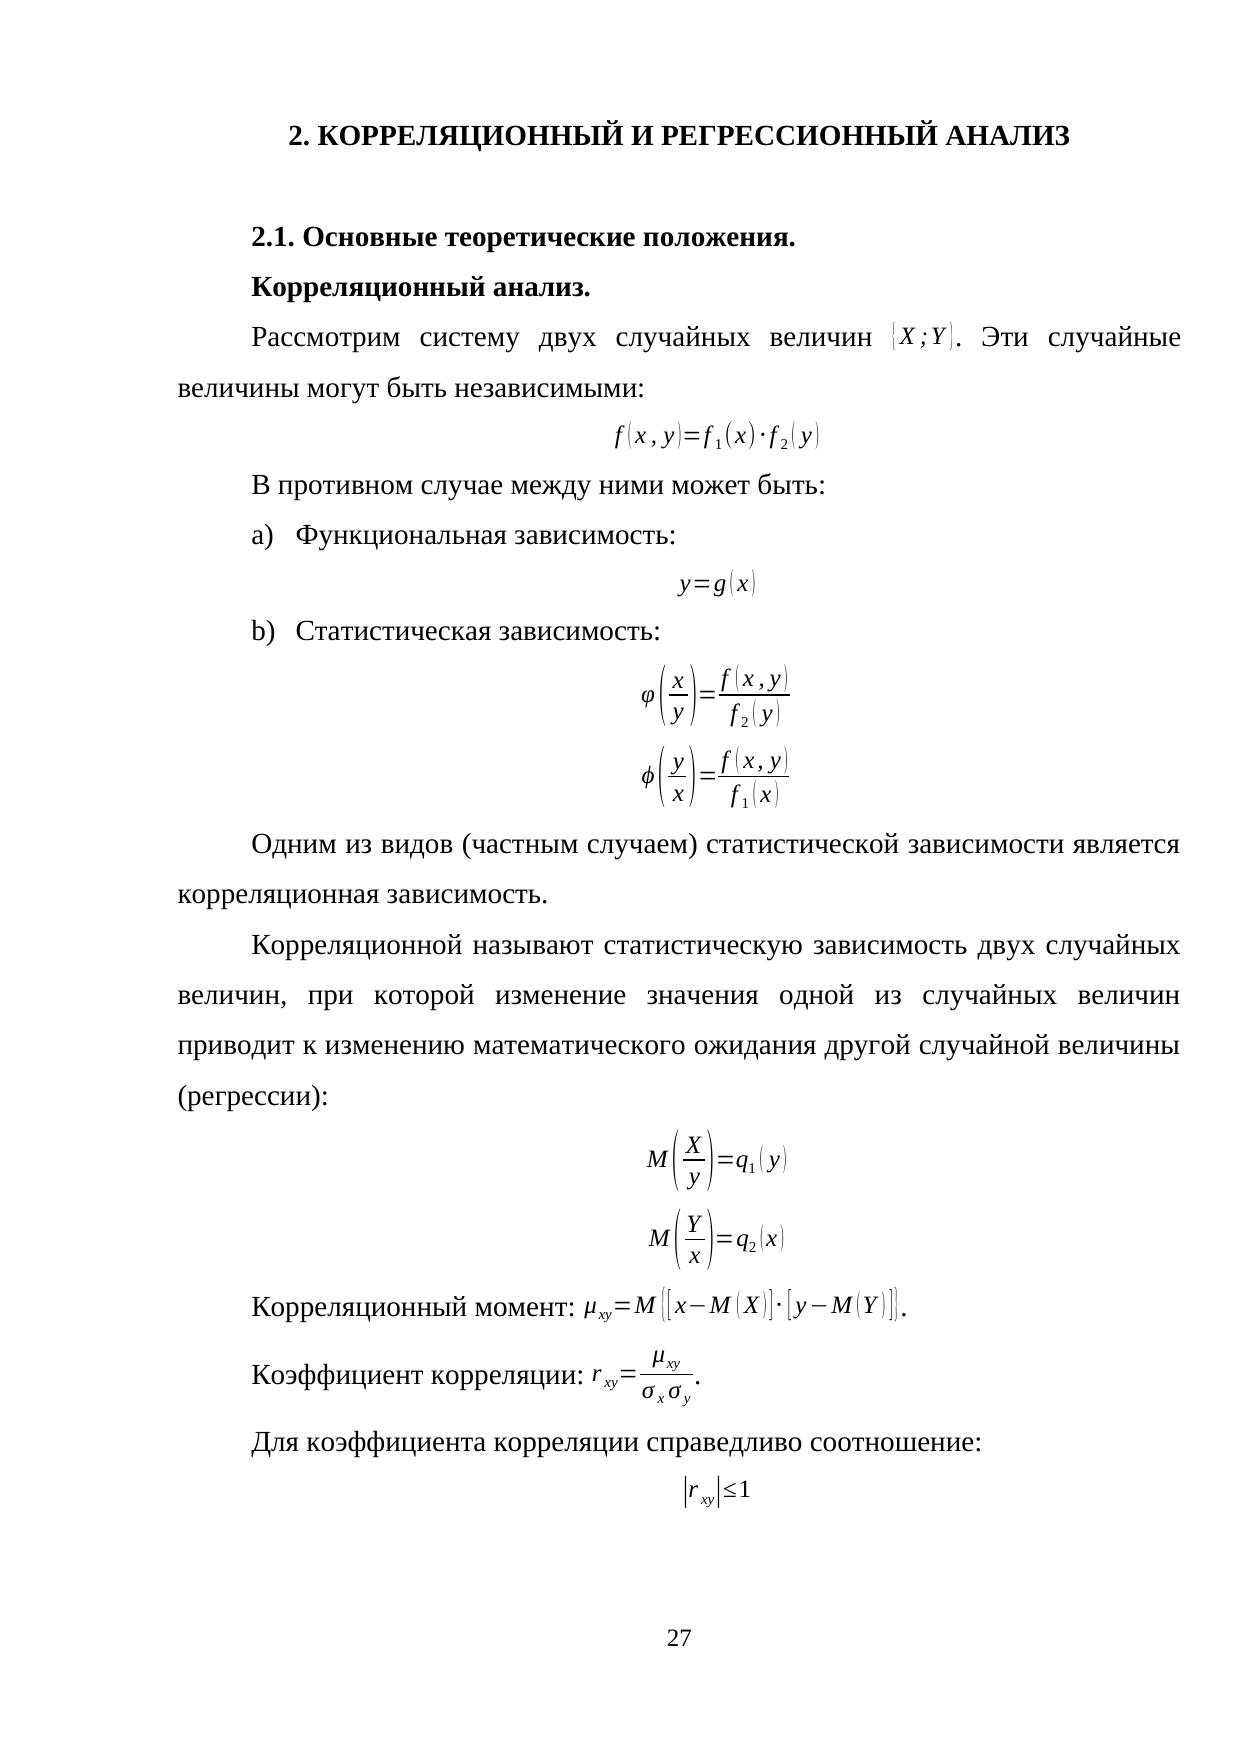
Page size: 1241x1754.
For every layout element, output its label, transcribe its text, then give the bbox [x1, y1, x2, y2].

text Корреляционной называют статистическую зависимость двух случайных величин, при которой изменение значения одной из случайных величин приводит к изменению математического ожидания другой случайной величины (регрессии): [177, 927, 1181, 1111]
list Функциональная зависимость: [251, 517, 1181, 551]
text В противном случае между ними может быть: [177, 467, 1181, 501]
text Корреляционный момент: . [177, 1287, 1181, 1324]
text Одним из видов (частным случаем) статистической зависимости является корреляционная зависимость. [177, 826, 1181, 910]
text Рассмотрим систему двух случайных величин . Эти случайные величины могут быть независимыми: [177, 319, 1181, 403]
text Корреляционный анализ. [177, 269, 1181, 303]
list Статистическая зависимость: [251, 613, 1181, 646]
text Для коэффициента корреляции справедливо соотношение: [177, 1424, 1181, 1457]
text 2. корреляционный и регрессионный анализ [177, 118, 1181, 152]
text Коэффициент корреляции: . [177, 1341, 1181, 1407]
text 2.1. Основные теоретические положения. [177, 219, 1181, 252]
